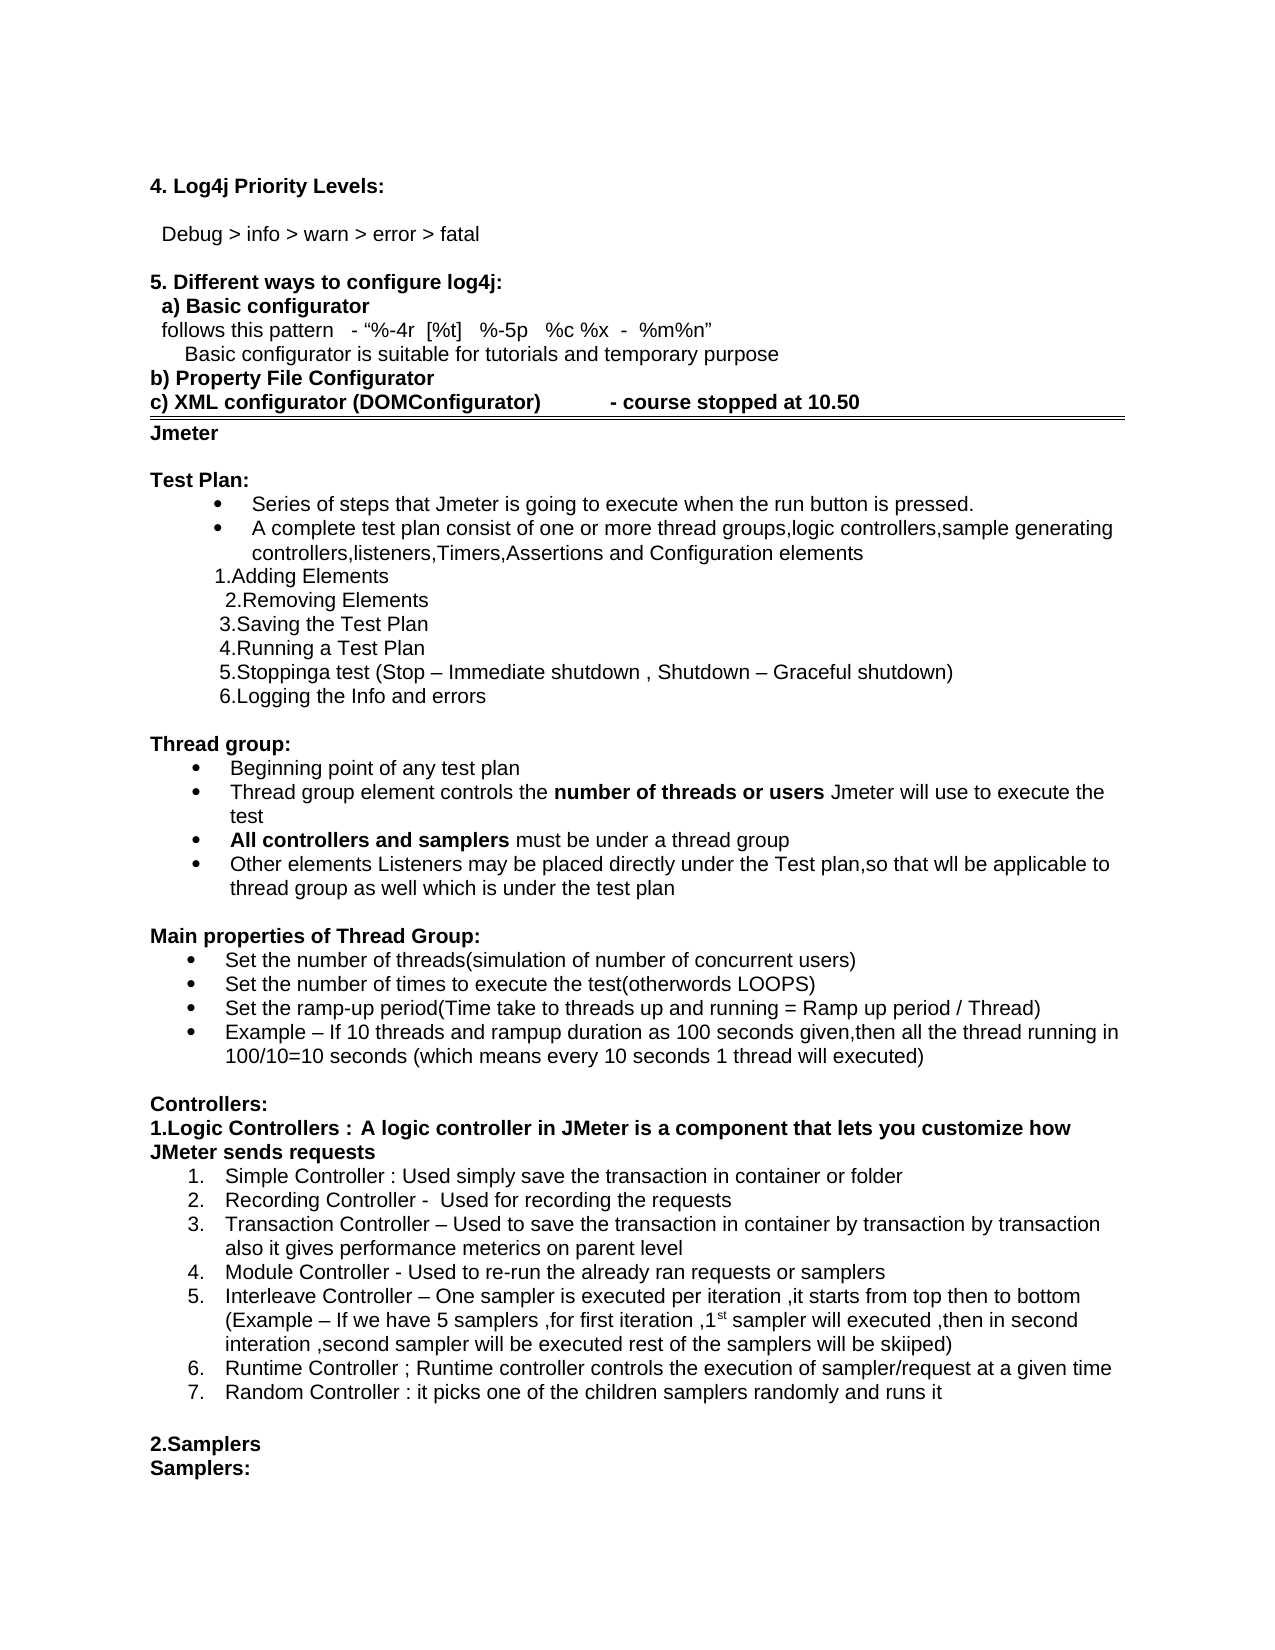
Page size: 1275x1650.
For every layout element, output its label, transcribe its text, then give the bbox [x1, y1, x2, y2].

list A complete test plan consist of one or more thread groups,logic controllers,sample generating controllers,listeners,Timers,Assertions and Configuration elements [214, 516, 1125, 564]
list Module Controller - Used to re-run the already ran requests or samplers [187, 1260, 1125, 1284]
list Set the number of threads(simulation of number of concurrent users) [187, 948, 1125, 972]
text Debug > info > warn > error > fatal [150, 222, 1125, 246]
text c) XML configurator (DOMConfigurator) - course stopped at 10.50 [150, 389, 1125, 416]
text 6.Logging the Info and errors [150, 684, 1125, 708]
list Example – If 10 threads and rampup duration as 100 seconds given,then all the thread running in 100/10=10 seconds (which means every 10 seconds 1 thread will executed) [187, 1020, 1125, 1068]
text 4.Running a Test Plan [150, 636, 1125, 660]
list All controllers and samplers must be under a thread group [192, 828, 1125, 852]
text 1.Adding Elements [214, 564, 1125, 588]
text Thread group: [150, 732, 1125, 756]
text Basic configurator is suitable for tutorials and temporary purpose [150, 342, 1125, 366]
list Runtime Controller ; Runtime controller controls the execution of sampler/request at a given time [187, 1356, 1125, 1380]
text 5. Different ways to configure log4j: [150, 270, 1125, 294]
text follows this pattern - “%-4r [%t] %-5p %c %x - %m%n” [150, 318, 1125, 342]
list Beginning point of any test plan [192, 756, 1125, 780]
list Series of steps that Jmeter is going to execute when the run button is pressed. [214, 492, 1125, 516]
list Random Controller : it picks one of the children samplers randomly and runs it [187, 1380, 1125, 1404]
list Simple Controller : Used simply save the transaction in container or folder [187, 1164, 1125, 1188]
list Recording Controller - Used for recording the requests [187, 1188, 1125, 1212]
text a) Basic configurator [150, 294, 1125, 318]
list Thread group element controls the number of threads or users Jmeter will use to execute the test [192, 780, 1125, 828]
text Jmeter [150, 420, 1125, 444]
text Test Plan: [150, 468, 1125, 492]
text Main properties of Thread Group: [150, 924, 1125, 948]
list Other elements Listeners may be placed directly under the Test plan,so that wll be applicable to thread group as well which is under the test plan [192, 852, 1125, 900]
text 1.Logic Controllers : A logic controller in JMeter is a component that lets you customize how JMeter sends requests [150, 1116, 1125, 1164]
text b) Property File Configurator [150, 366, 1125, 389]
list Set the ramp-up period(Time take to threads up and running = Ramp up period / Thread) [187, 996, 1125, 1020]
text 3.Saving the Test Plan [150, 612, 1125, 636]
text 5.Stoppinga test (Stop – Immediate shutdown , Shutdown – Graceful shutdown) [150, 660, 1125, 684]
list Set the number of times to execute the test(otherwords LOOPS) [187, 972, 1125, 996]
text 4. Log4j Priority Levels: [150, 174, 1125, 198]
list Transaction Controller – Used to save the transaction in container by transaction by transaction also it gives performance meterics on parent level [187, 1212, 1125, 1260]
text 2.Removing Elements [150, 588, 1125, 612]
list Interleave Controller – One sampler is executed per iteration ,it starts from top then to bottom (Example – If we have 5 samplers ,for first iteration ,1st sampler will executed ,then in second interation ,second sampler will be executed rest of the samplers will be skiiped) [187, 1284, 1125, 1356]
text 2.Samplers [150, 1432, 1125, 1456]
text Controllers: [150, 1092, 1125, 1116]
text Samplers: [150, 1456, 1125, 1479]
